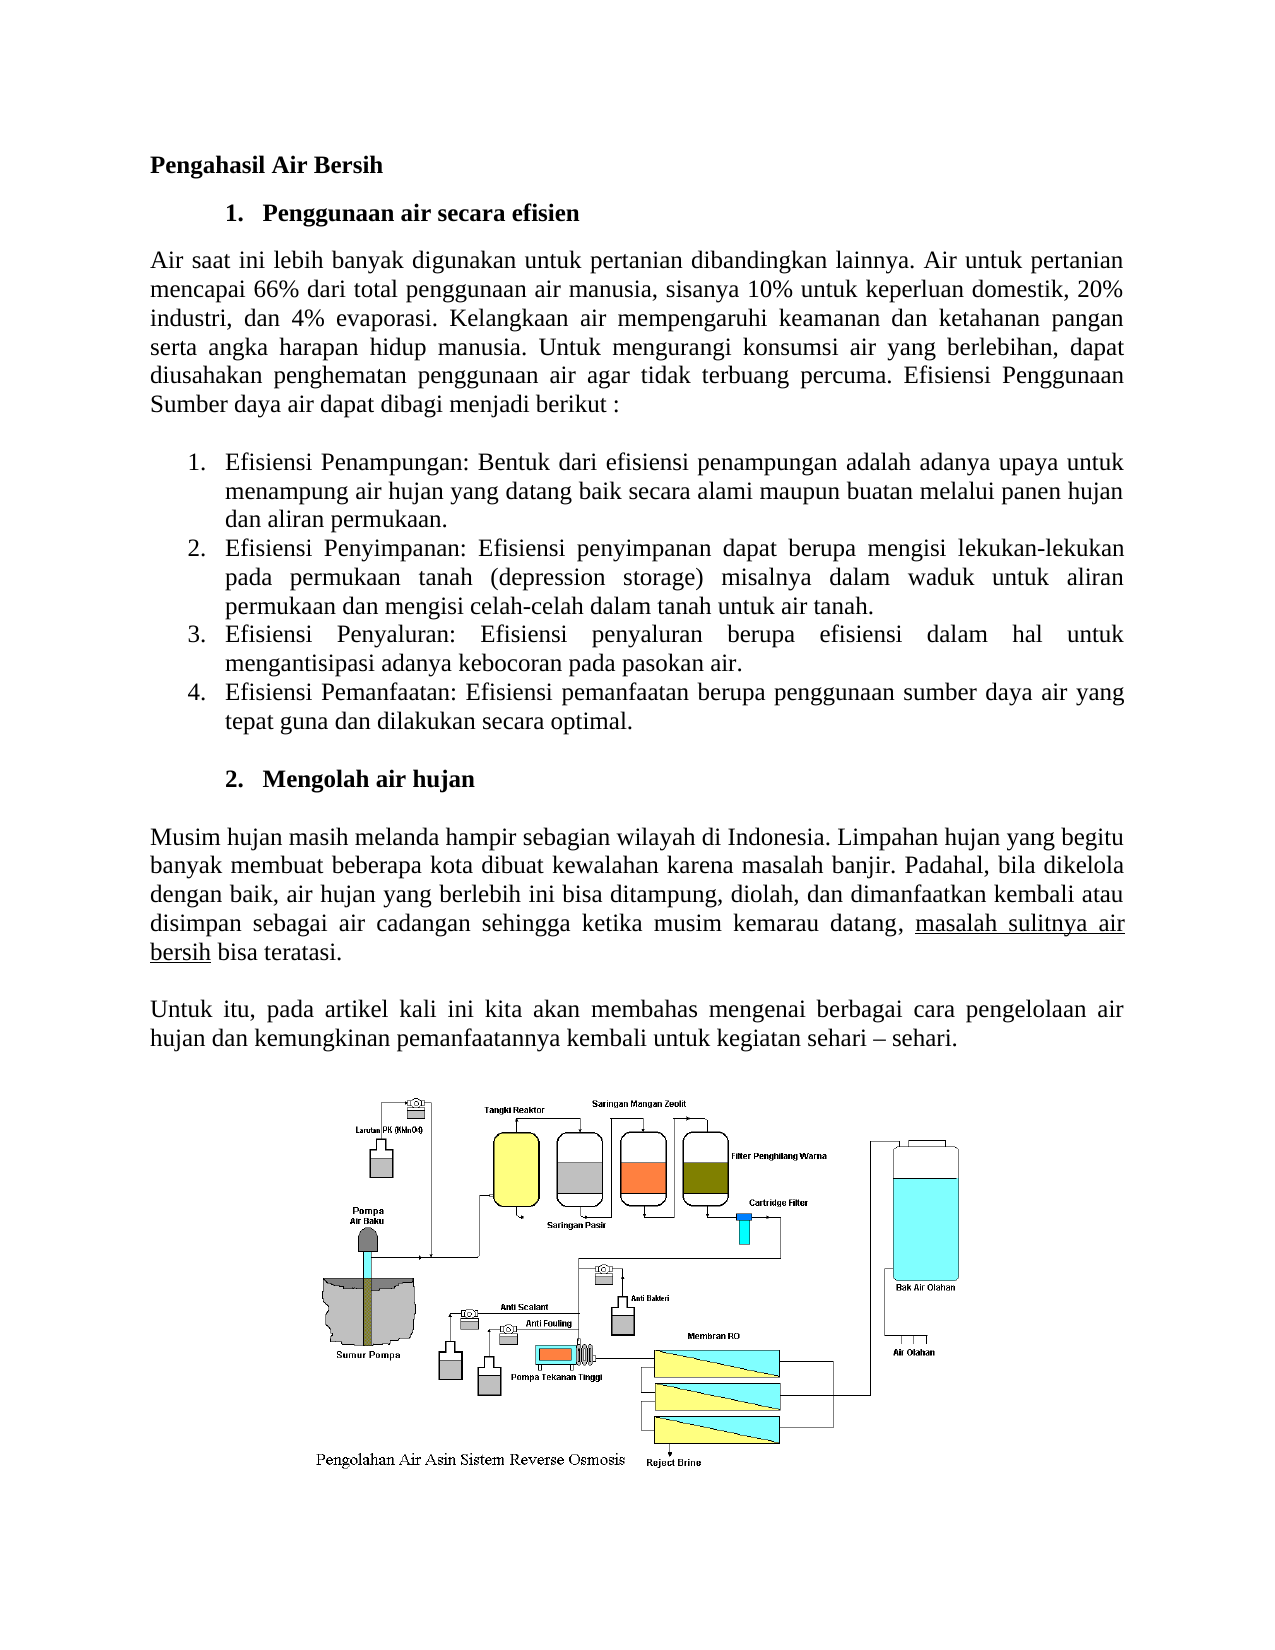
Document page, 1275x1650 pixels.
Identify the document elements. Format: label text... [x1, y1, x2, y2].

text Air saat ini lebih banyak digunakan untuk pertanian dibandingkan lainnya. Air untuk pertanian mencapai 66% dari total penggunaan air manusia, sisanya 10% untuk keperluan domestik, 20% industri, dan 4% evaporasi. Kelangkaan air mempengaruhi keamanan dan ketahanan pangan serta angka harapan hidup manusia. Untuk mengurangi konsumsi air yang berlebihan, dapat diusahakan penghematan penggunaan air agar tidak terbuang percuma. Efisiensi Penggunaan Sumber daya air dapat dibagi menjadi berikut : [150, 245, 1125, 418]
list Penggunaan air secara efisien [225, 198, 1125, 226]
list Efisiensi Pemanfaatan: Efisiensi pemanfaatan berupa penggunaan sumber daya air yang tepat guna dan dilakukan secara optimal. [187, 677, 1125, 734]
list Efisiensi Penampungan: Bentuk dari efisiensi penampungan adalah adanya upaya untuk menampung air hujan yang datang baik secara alami maupun buatan melalui panen hujan dan aliran permukaan. [187, 447, 1125, 533]
text Pengahasil Air Bersih [150, 150, 1125, 179]
text Untuk itu, pada artikel kali ini kita akan membahas mengenai berbagai cara pengelolaan air hujan dan kemungkinan pemanfaatannya kembali untuk kegiatan sehari – sehari. [150, 994, 1125, 1052]
picture [309, 1081, 966, 1476]
list Mengolah air hujan [225, 764, 1125, 792]
text Musim hujan masih melanda hampir sebagian wilayah di Indonesia. Limpahan hujan yang begitu banyak membuat beberapa kota dibuat kewalahan karena masalah banjir. Padahal, bila dikelola dengan baik, air hujan yang berlebih ini bisa ditampung, diolah, dan dimanfaatkan kembali atau disimpan sebagai air cadangan sehingga ketika musim kemarau datang, masalah sulitnya air bersih bisa teratasi. [150, 822, 1125, 965]
list Efisiensi Penyimpanan: Efisiensi penyimpanan dapat berupa mengisi lekukan-lekukan pada permukaan tanah (depression storage) misalnya dalam waduk untuk aliran permukaan dan mengisi celah-celah dalam tanah untuk air tanah. [187, 533, 1125, 619]
list Efisiensi Penyaluran: Efisiensi penyaluran berupa efisiensi dalam hal untuk mengantisipasi adanya kebocoran pada pasokan air. [187, 619, 1125, 677]
